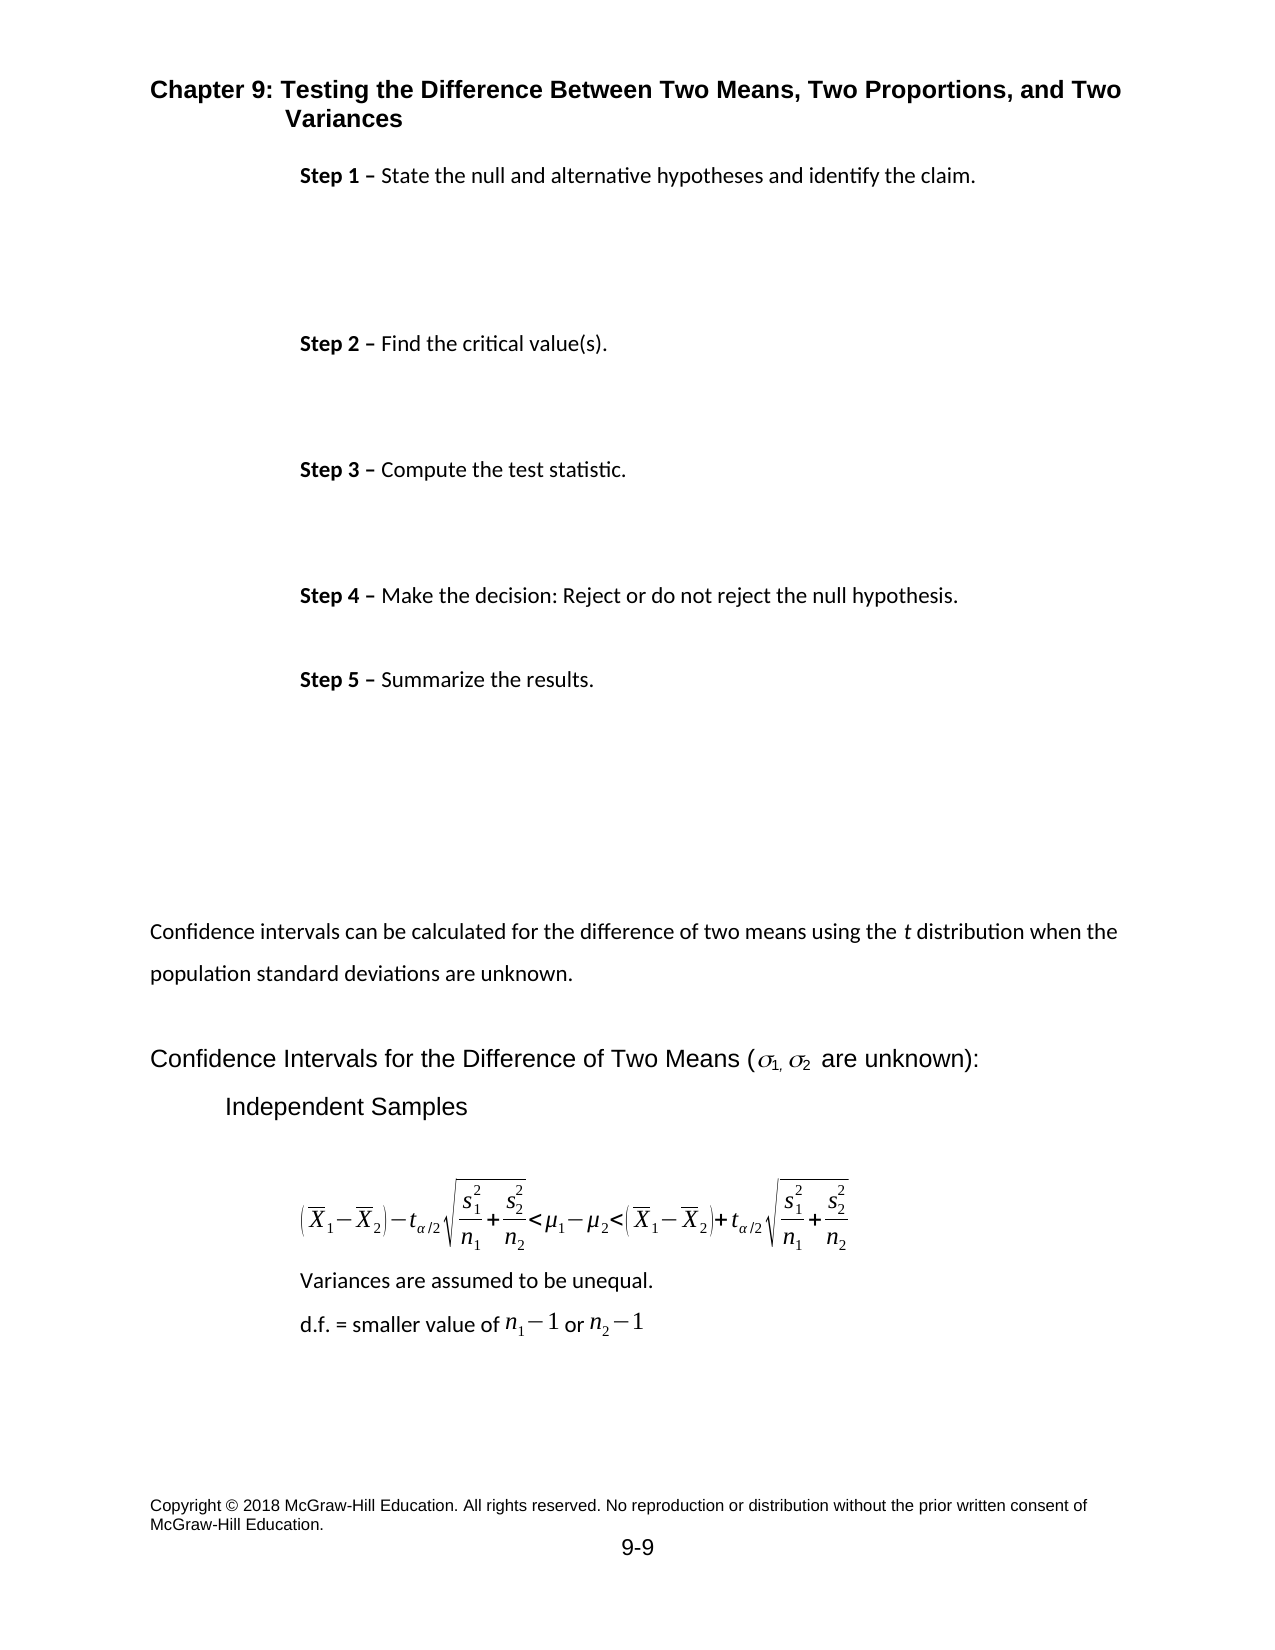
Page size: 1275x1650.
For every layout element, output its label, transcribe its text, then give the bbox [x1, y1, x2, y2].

text Step 3 – Compute the test statistic. [300, 455, 1125, 483]
subtitle Confidence Intervals for the Difference of Two Means (1, 2 are unknown): [150, 1044, 1125, 1073]
text Variances are assumed to be unequal. [300, 1266, 1125, 1294]
text Step 2 – Find the critical value(s). [300, 329, 1125, 357]
text Step 1 – State the null and alternative hypotheses and identify the claim. [300, 161, 1125, 189]
text d.f. = smaller value of or [300, 1308, 1125, 1339]
subtitle Independent Samples [225, 1092, 1125, 1121]
text Step 5 – Summarize the results. [300, 665, 1125, 693]
text Confidence intervals can be calculated for the difference of two means using the t distribution when the population standard deviations are unknown. [150, 917, 1125, 987]
text Step 4 – Make the decision: Reject or do not reject the null hypothesis. [300, 581, 1125, 609]
